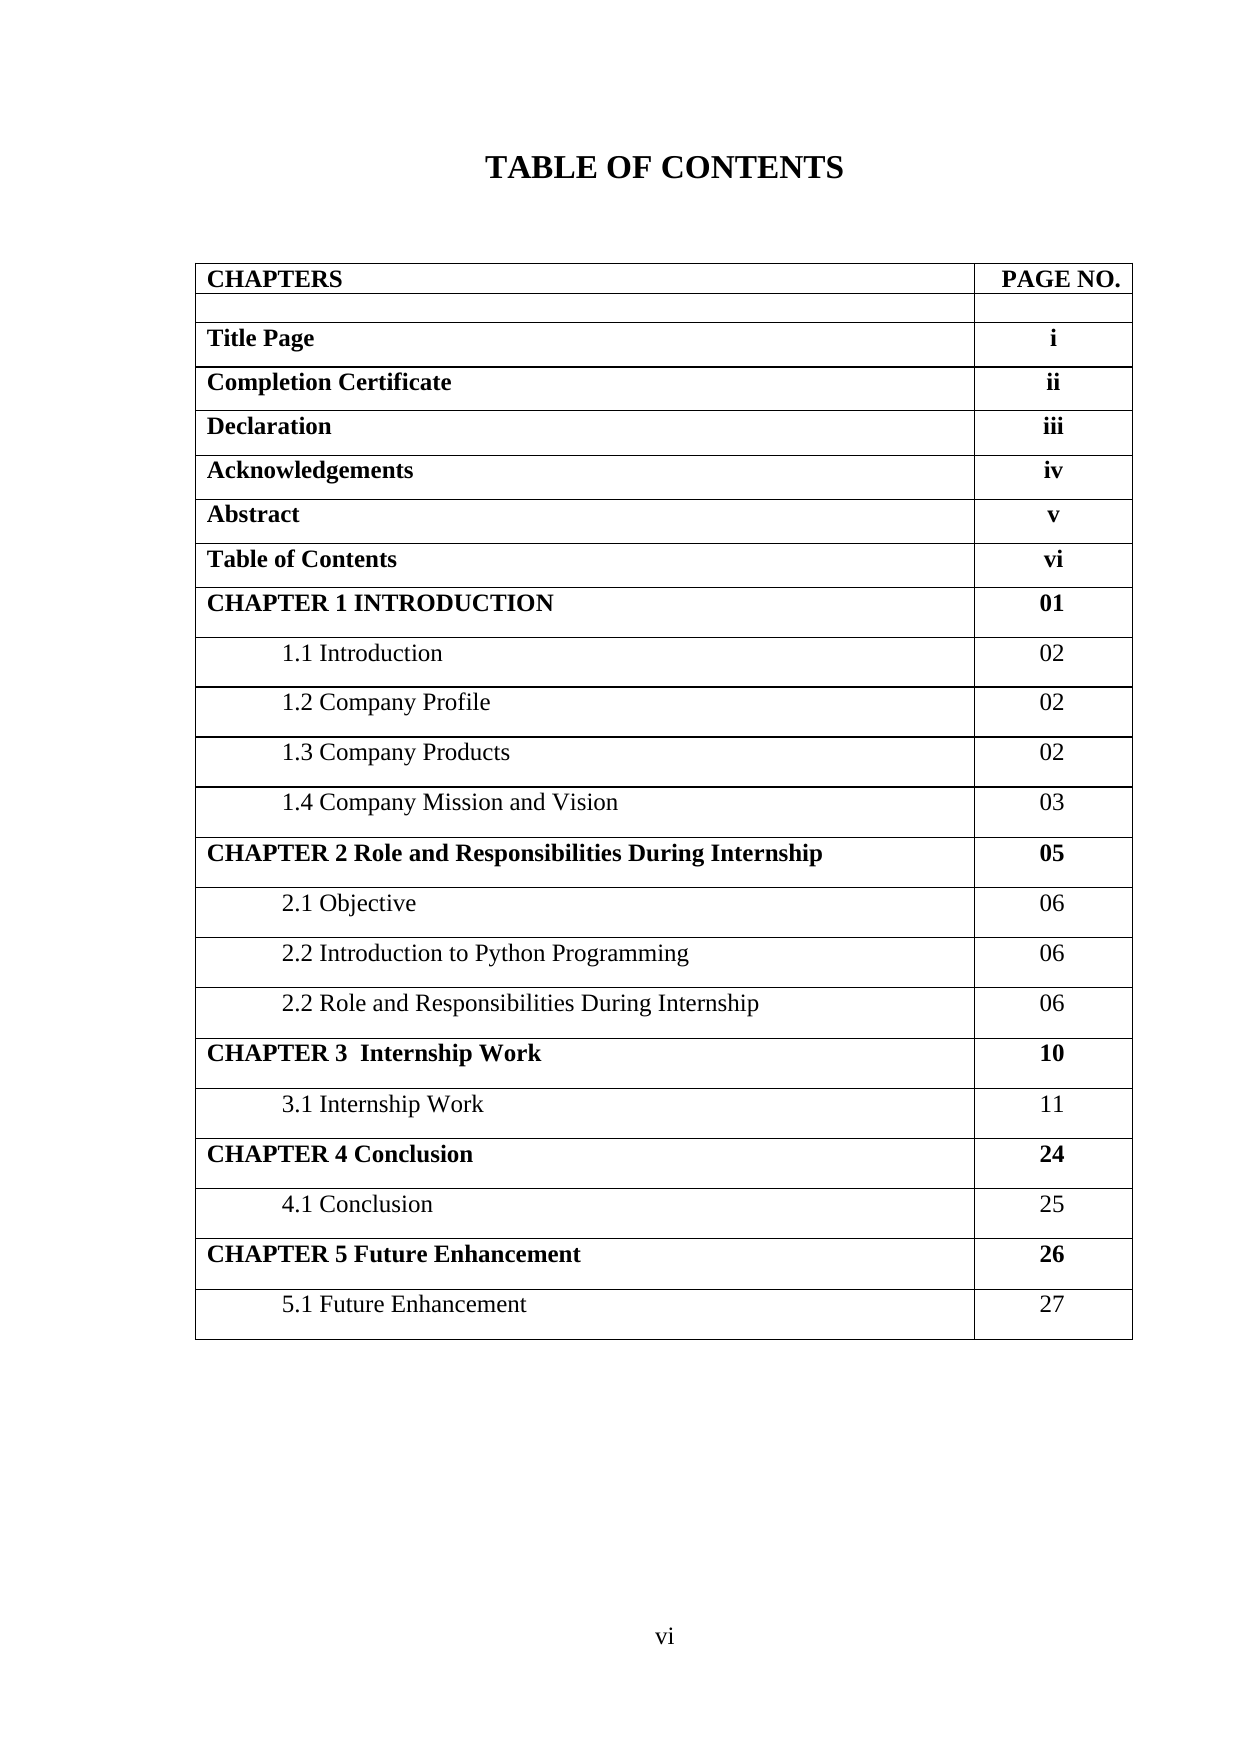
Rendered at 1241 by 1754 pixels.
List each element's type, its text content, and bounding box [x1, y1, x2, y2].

table_cell 05 [975, 838, 1132, 887]
table_cell 3.1 Internship Work [196, 1089, 974, 1138]
table_cell 06 [975, 888, 1132, 937]
table_cell 02 [975, 638, 1132, 686]
table_cell Abstract [196, 500, 974, 543]
table_cell ii [975, 368, 1132, 410]
table_cell 1.4 Company Mission and Vision [196, 788, 974, 837]
table_cell CHAPTER 4 Conclusion [196, 1139, 974, 1188]
table_cell [196, 294, 974, 322]
table_cell 01 [975, 588, 1132, 637]
text TABLE OF CONTENTS [207, 148, 1122, 186]
table_cell 5.1 Future Enhancement [196, 1290, 974, 1339]
table_header CHAPTERS [196, 264, 974, 292]
table_cell 2.2 Role and Responsibilities During Internship [196, 988, 974, 1037]
table_cell iv [975, 456, 1132, 498]
table_cell Acknowledgements [196, 456, 974, 498]
table_cell CHAPTER 5 Future Enhancement [196, 1239, 974, 1288]
table_cell CHAPTER 2 Role and Responsibilities During Internship [196, 838, 974, 887]
table_cell 4.1 Conclusion [196, 1189, 974, 1238]
table_cell 26 [975, 1239, 1132, 1288]
table_cell 2.2 Introduction to Python Programming [196, 938, 974, 987]
table_cell 1.1 Introduction [196, 638, 974, 686]
table_cell 11 [975, 1089, 1132, 1138]
table_cell i [975, 323, 1132, 366]
table_cell 02 [975, 688, 1132, 736]
table_cell 10 [975, 1039, 1132, 1088]
table_cell 24 [975, 1139, 1132, 1188]
table_cell Table of Contents [196, 544, 974, 587]
table_cell Completion Certificate [196, 368, 974, 410]
table_header PAGE NO. [975, 264, 1132, 292]
table_cell 27 [975, 1290, 1132, 1339]
table_cell [975, 294, 1132, 322]
table_cell 06 [975, 988, 1132, 1037]
table_cell Declaration [196, 411, 974, 454]
table_cell CHAPTER 1 INTRODUCTION [196, 588, 974, 637]
table_cell vi [975, 544, 1132, 587]
table_cell 25 [975, 1189, 1132, 1238]
table_cell 06 [975, 938, 1132, 987]
table_cell Title Page [196, 323, 974, 366]
table_cell v [975, 500, 1132, 543]
table_cell CHAPTER 3 Internship Work [196, 1039, 974, 1088]
table_cell 1.2 Company Profile [196, 688, 974, 736]
table_cell 1.3 Company Products [196, 738, 974, 786]
table_cell 03 [975, 788, 1132, 837]
table_cell iii [975, 411, 1132, 454]
table_cell 2.1 Objective [196, 888, 974, 937]
table_cell 02 [975, 738, 1132, 786]
